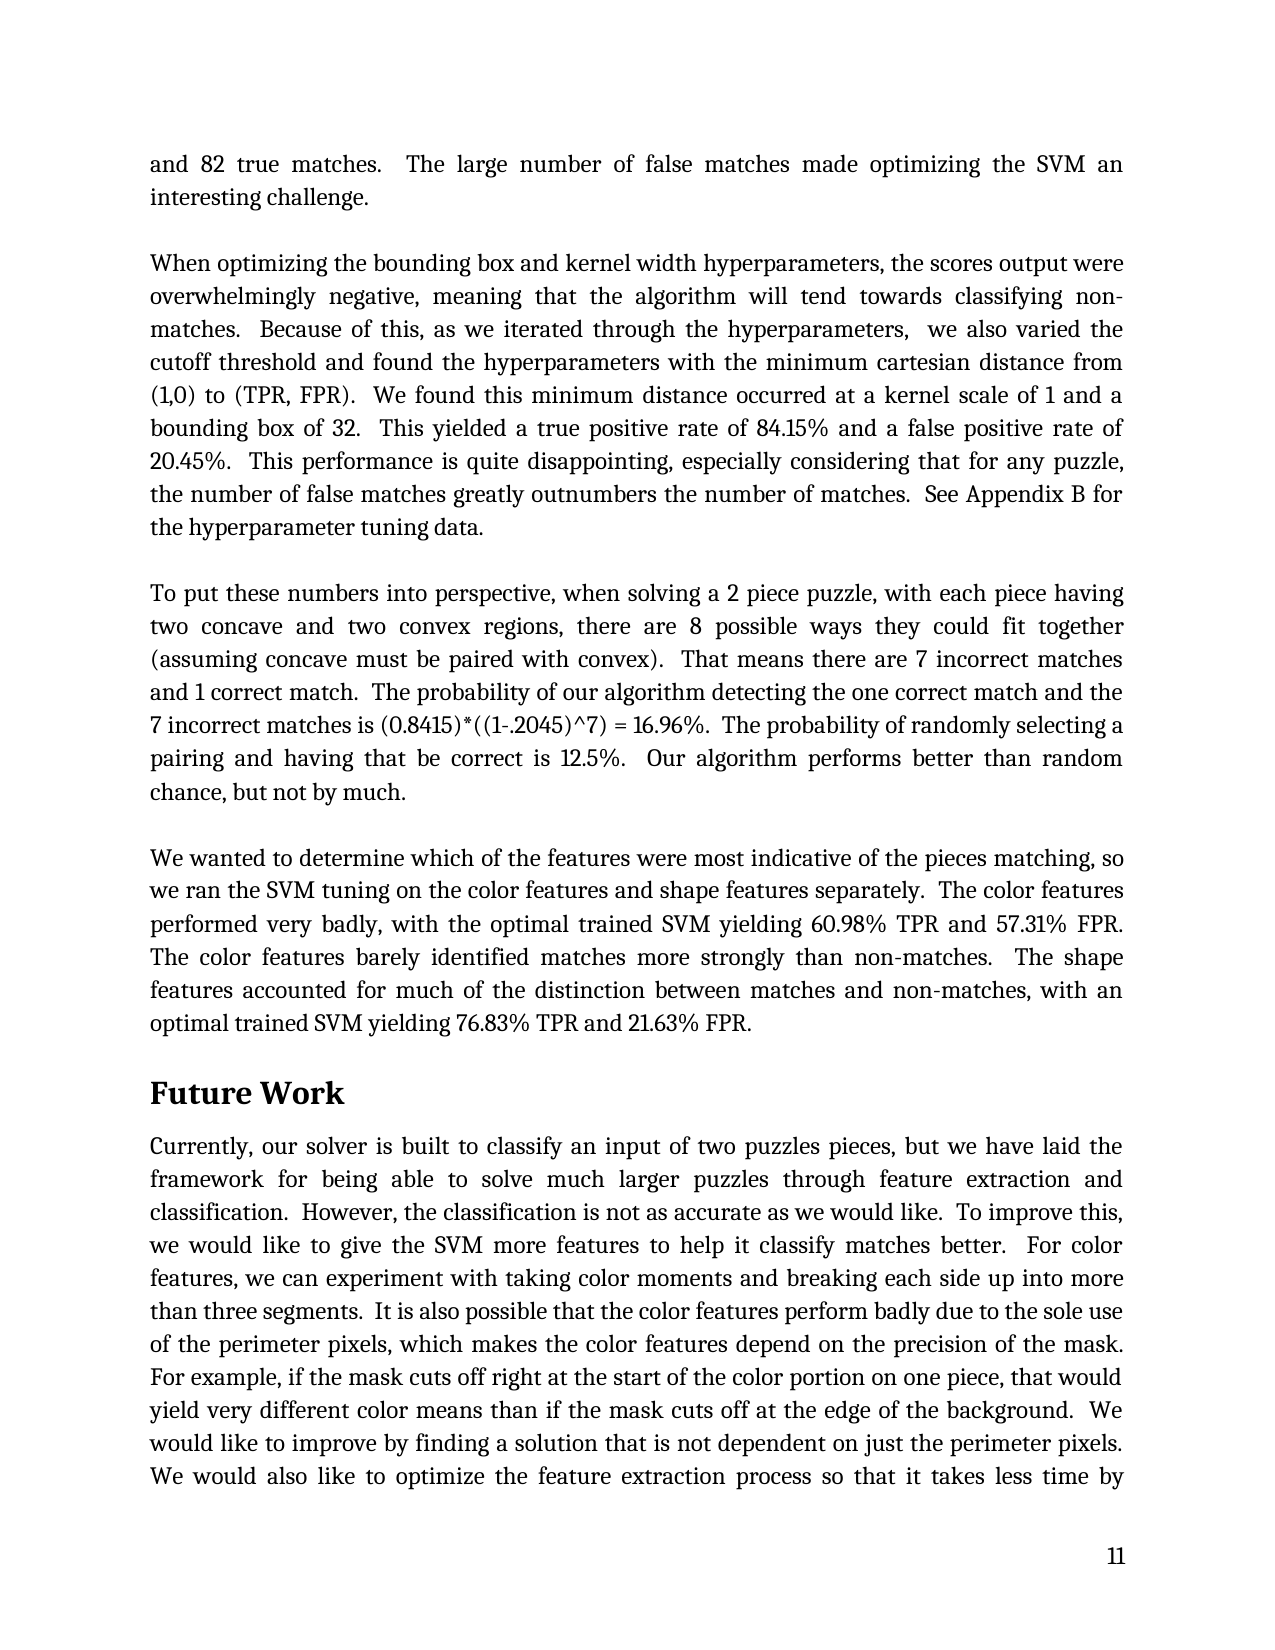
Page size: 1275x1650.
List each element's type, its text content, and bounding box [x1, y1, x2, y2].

text To put these numbers into perspective, when solving a 2 piece puzzle, with each piece having two concave and two convex regions, there are 8 possible ways they could fit together (assuming concave must be paired with convex). That means there are 7 incorrect matches and 1 correct match. The probability of our algorithm detecting the one correct match and the 7 incorrect matches is (0.8415)*((1-.2045)^7) = 16.96%. The probability of randomly selecting a pairing and having that be correct is 12.5%. Our algorithm performs better than random chance, but not by much. [150, 579, 1125, 806]
subtitle Future Work [150, 1074, 1125, 1113]
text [150, 1132, 1125, 1491]
text When optimizing the bounding box and kernel width hyperparameters, the scores output were overwhelmingly negative, meaning that the algorithm will tend towards classifying non-matches. Because of this, as we iterated through the hyperparameters, we also varied the cutoff threshold and found the hyperparameters with the minimum cartesian distance from (1,0) to (TPR, FPR). We found this minimum distance occurred at a kernel scale of 1 and a bounding box of 32. This yielded a true positive rate of 84.15% and a false positive rate of 20.45%. This performance is quite disappointing, especially considering that for any puzzle, the number of false matches greatly outnumbers the number of matches. See Appendix B for the hyperparameter tuning data. [150, 249, 1125, 542]
text We wanted to determine which of the features were most indicative of the pieces matching, so we ran the SVM tuning on the color features and shape features separately. The color features performed very badly, with the optimal trained SVM yielding 60.98% TPR and 57.31% FPR. The color features barely identified matches more strongly than non-matches. The shape features accounted for much of the distinction between matches and non-matches, with an optimal trained SVM yielding 76.83% TPR and 21.63% FPR. [150, 843, 1125, 1037]
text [150, 150, 1125, 212]
